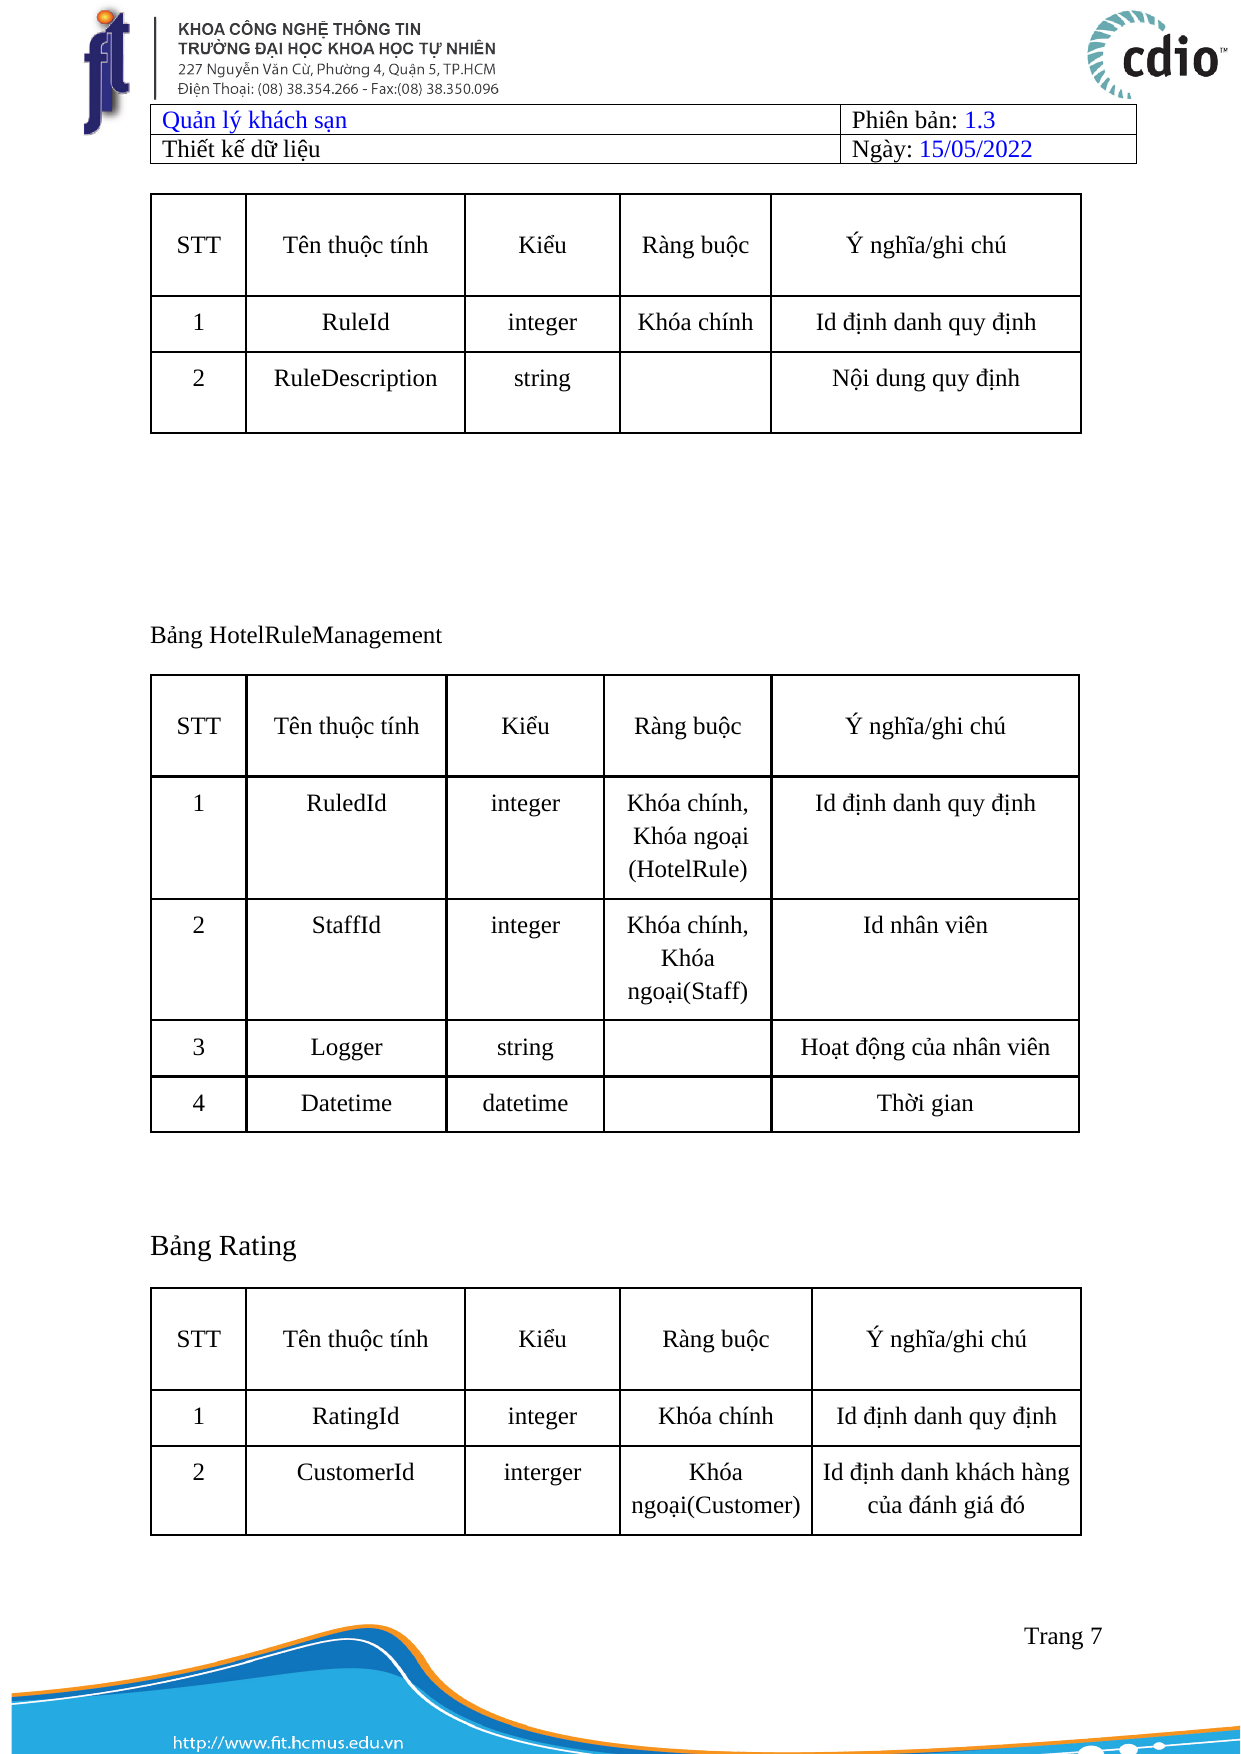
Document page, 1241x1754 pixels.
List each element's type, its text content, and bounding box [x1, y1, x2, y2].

table_cell RuleId [247, 297, 464, 351]
table_header Ý nghĩa/ghi chú [773, 676, 1078, 775]
table_header Tên thuộc tính [247, 1289, 464, 1388]
table_header Ý nghĩa/ghi chú [813, 1289, 1080, 1388]
table_cell RuleDescription [247, 353, 464, 432]
table_cell Nội dung quy định [772, 353, 1080, 432]
table_cell Hoạt động của nhân viên [773, 1021, 1078, 1075]
table_cell 2 [152, 900, 245, 1019]
table_header Ràng buộc [621, 1289, 811, 1388]
table_cell 3 [152, 1021, 245, 1075]
table_cell Datetime [248, 1078, 445, 1131]
table_cell Id định danh khách hàng của đánh giá đó [813, 1447, 1080, 1533]
table_cell [605, 1078, 770, 1131]
table_cell string [466, 353, 619, 432]
table_cell Logger [248, 1021, 445, 1075]
table_cell Khóa ngoại(Customer) [621, 1447, 811, 1533]
table_header Kiểu [448, 676, 603, 775]
picture [60, 0, 1240, 159]
table_header Kiểu [466, 1289, 619, 1388]
table_header STT [152, 1289, 245, 1388]
table_header Ràng buộc [605, 676, 770, 775]
table_cell StaffId [248, 900, 445, 1019]
text Bảng HotelRuleManagement [150, 620, 1090, 649]
picture [11, 1621, 1241, 1754]
table_cell interger [466, 1447, 619, 1533]
table_cell Id nhân viên [773, 900, 1078, 1019]
table_header STT [152, 195, 245, 295]
table_cell RuledId [248, 778, 445, 897]
table_cell 2 [152, 1447, 245, 1533]
table_cell Khóa chính [621, 297, 770, 351]
picture [841, 135, 1136, 159]
table_header Ý nghĩa/ghi chú [772, 195, 1080, 295]
table_cell datetime [448, 1078, 603, 1131]
table_cell 4 [152, 1078, 245, 1131]
table_cell Khóa chính, Khóa ngoại (HotelRule) [605, 778, 770, 897]
table_cell Khóa chính, Khóa ngoại(Staff) [605, 900, 770, 1019]
table_cell Thời gian [773, 1078, 1078, 1131]
table_cell [621, 353, 770, 432]
picture [151, 135, 840, 159]
table_cell 1 [152, 778, 245, 897]
table_cell 2 [152, 353, 245, 432]
table_cell CustomerId [247, 1447, 464, 1533]
table_header Kiểu [466, 195, 619, 295]
table_cell Id định danh quy định [773, 778, 1078, 897]
picture [151, 105, 840, 134]
table_cell integer [448, 900, 603, 1019]
table_cell integer [466, 1391, 619, 1444]
table_cell Id định danh quy định [772, 297, 1080, 351]
table_cell string [448, 1021, 603, 1075]
table_cell 1 [152, 297, 245, 351]
table_header Tên thuộc tính [247, 195, 464, 295]
table_cell Id định danh quy định [813, 1391, 1080, 1444]
table_cell integer [466, 297, 619, 351]
table_cell Khóa chính [621, 1391, 811, 1444]
table_header Tên thuộc tính [248, 676, 445, 775]
table_header Ràng buộc [621, 195, 770, 295]
table_cell integer [448, 778, 603, 897]
picture [841, 105, 1136, 134]
table_cell RatingId [247, 1391, 464, 1444]
text Bảng Rating [150, 1228, 1090, 1262]
table_cell 1 [152, 1391, 245, 1444]
table_header STT [152, 676, 245, 775]
table_cell [605, 1021, 770, 1075]
